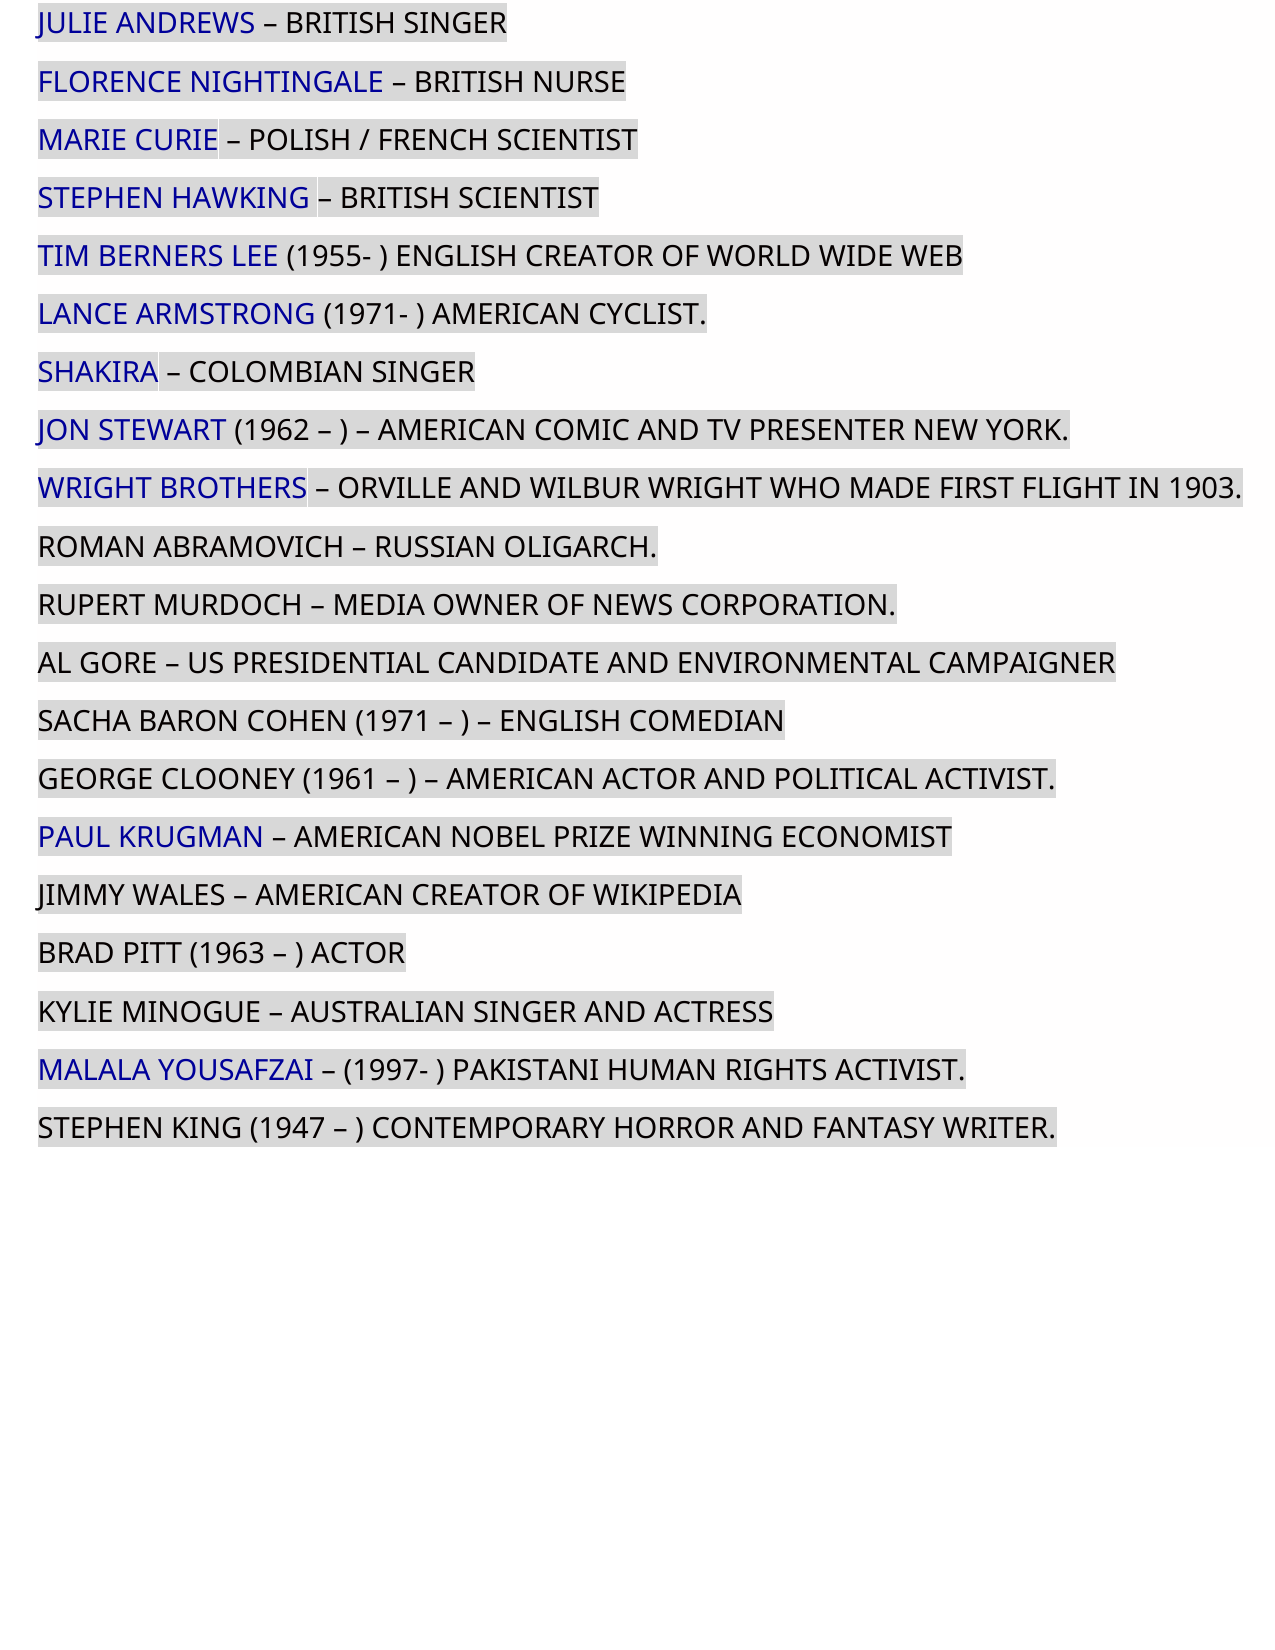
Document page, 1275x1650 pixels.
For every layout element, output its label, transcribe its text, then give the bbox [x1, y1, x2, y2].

text SACHA BARON COHEN (1971 – ) – ENGLISH COMEDIAN [37, 697, 1275, 740]
text RUPERT MURDOCH – MEDIA OWNER OF NEWS CORPORATION. [37, 581, 1275, 624]
text SHAKIRA – COLOMBIAN SINGER [37, 349, 1275, 391]
text LANCE ARMSTRONG (1971- ) AMERICAN CYCLIST. [37, 291, 1275, 333]
text GEORGE CLOONEY (1961 – ) – AMERICAN ACTOR AND POLITICAL ACTIVIST. [37, 756, 1275, 798]
text WRIGHT BROTHERS – ORVILLE AND WILBUR WRIGHT WHO MADE FIRST FLIGHT IN 1903. [37, 465, 1275, 507]
text TIM BERNERS LEE (1955- ) ENGLISH CREATOR OF WORLD WIDE WEB [37, 232, 1275, 275]
text PAUL KRUGMAN – AMERICAN NOBEL PRIZE WINNING ECONOMIST [37, 814, 1275, 856]
text KYLIE MINOGUE – AUSTRALIAN SINGER AND ACTRESS [37, 988, 1275, 1031]
text MALALA YOUSAFZAI – (1997- ) PAKISTANI HUMAN RIGHTS ACTIVIST. [37, 1046, 1275, 1089]
text BRAD PITT (1963 – ) ACTOR [37, 930, 1275, 972]
text STEPHEN HAWKING – BRITISH SCIENTIST [37, 174, 1275, 217]
text JON STEWART (1962 – ) – AMERICAN COMIC AND TV PRESENTER NEW YORK. [37, 407, 1275, 449]
text AL GORE – US PRESIDENTIAL CANDIDATE AND ENVIRONMENTAL CAMPAIGNER [37, 639, 1275, 682]
text FLORENCE NIGHTINGALE – BRITISH NURSE [37, 58, 1275, 101]
text JIMMY WALES – AMERICAN CREATOR OF WIKIPEDIA [37, 872, 1275, 914]
text ROMAN ABRAMOVICH – RUSSIAN OLIGARCH. [37, 523, 1275, 566]
text STEPHEN KING (1947 – ) CONTEMPORARY HORROR AND FANTASY WRITER. [37, 1104, 1275, 1147]
text JULIE ANDREWS – BRITISH SINGER [37, 0, 1275, 42]
text MARIE CURIE – POLISH / FRENCH SCIENTIST [37, 116, 1275, 159]
